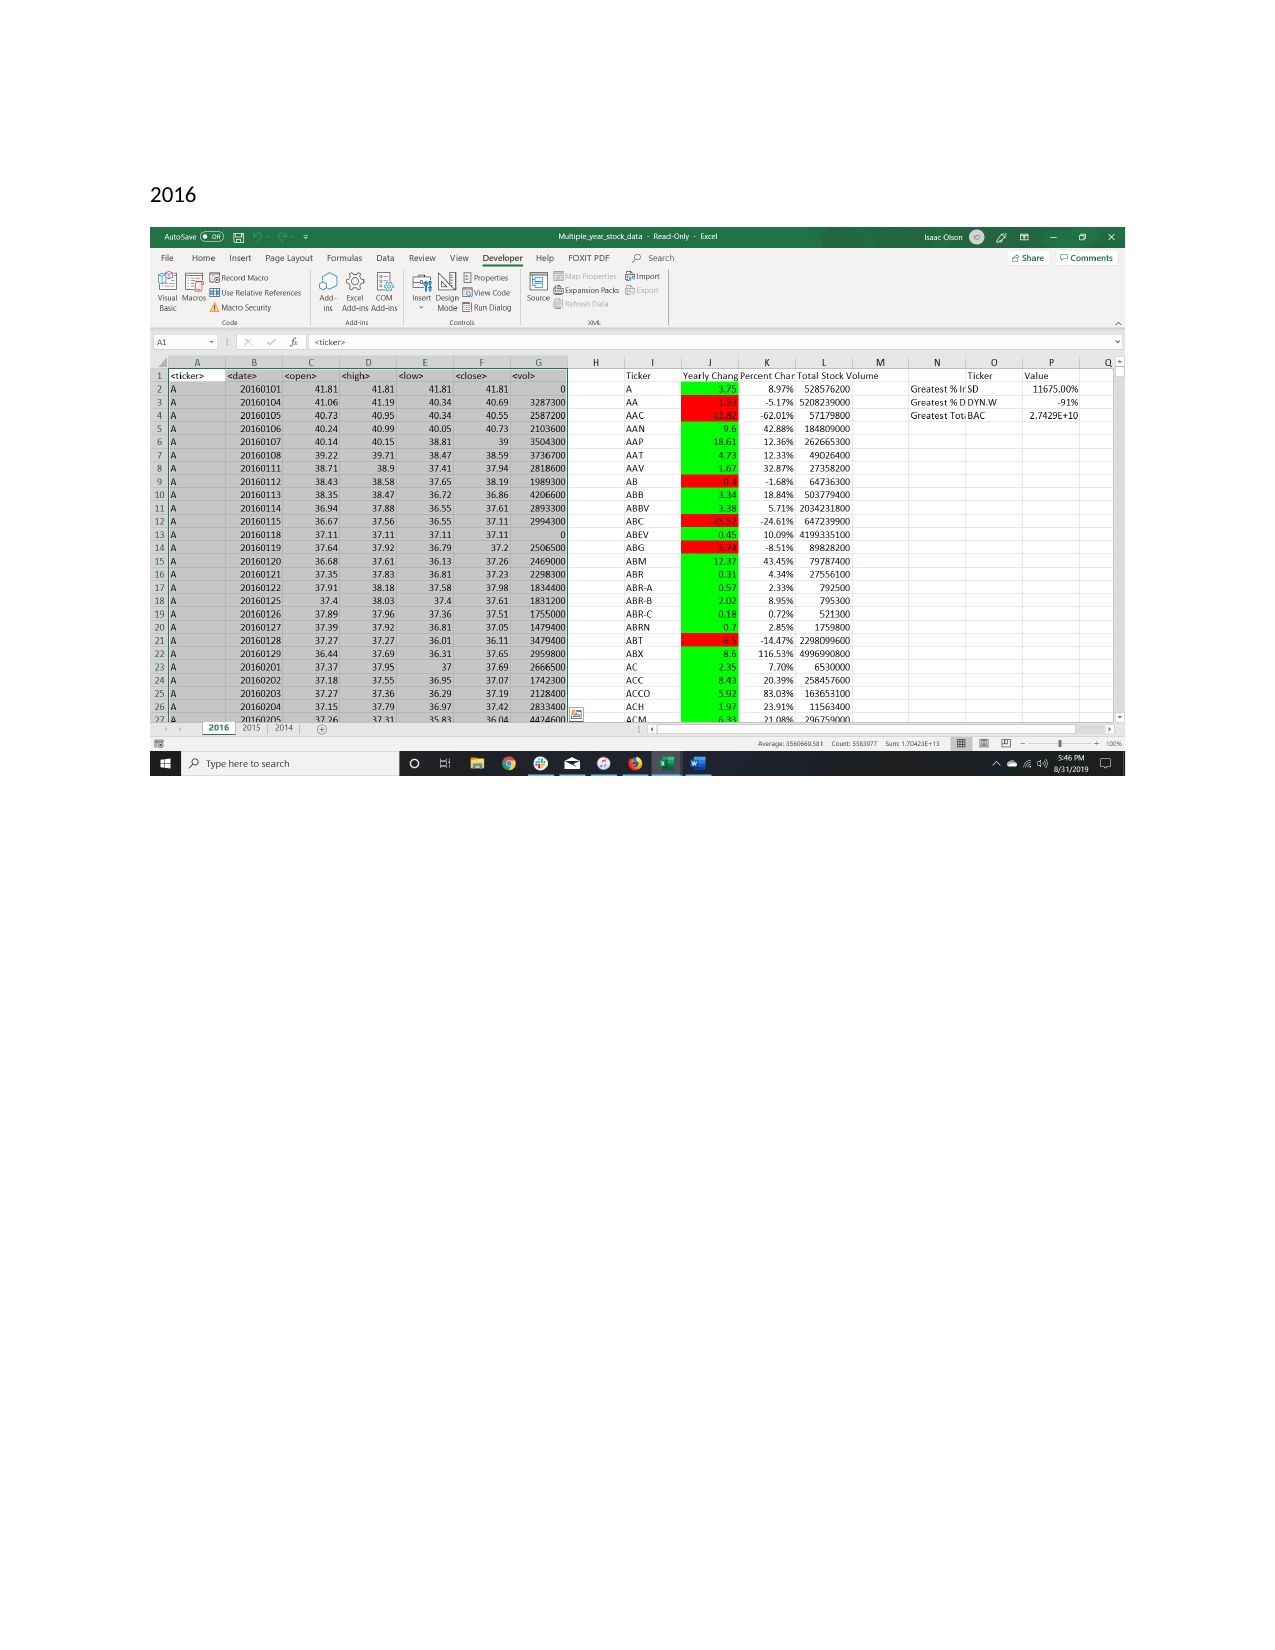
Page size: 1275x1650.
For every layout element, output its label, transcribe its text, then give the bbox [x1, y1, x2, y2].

picture [150, 227, 1125, 776]
text 2016 [150, 150, 1125, 208]
